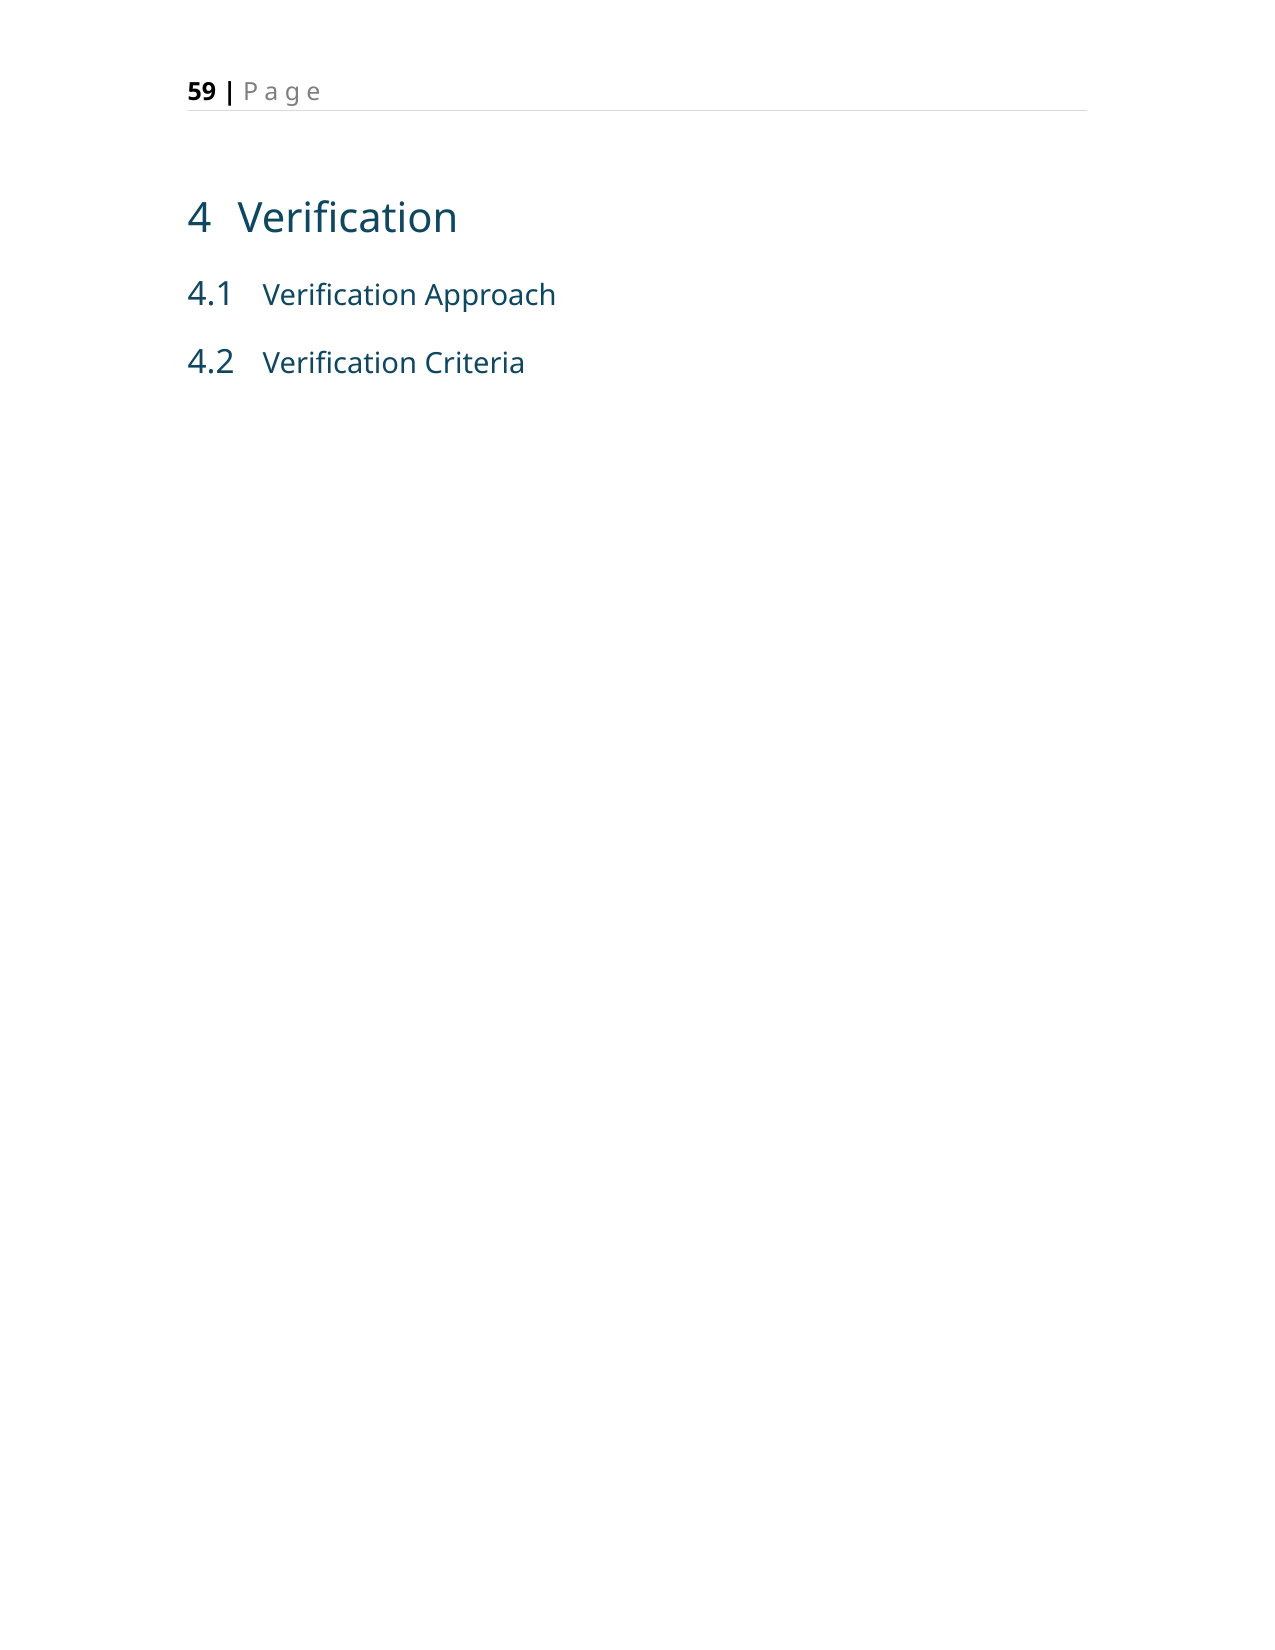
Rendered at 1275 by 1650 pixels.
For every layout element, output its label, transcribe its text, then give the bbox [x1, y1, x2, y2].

subtitle Verification [187, 187, 1087, 244]
subtitle Verification Approach [187, 269, 1087, 315]
subtitle Verification Criteria [187, 338, 1087, 384]
